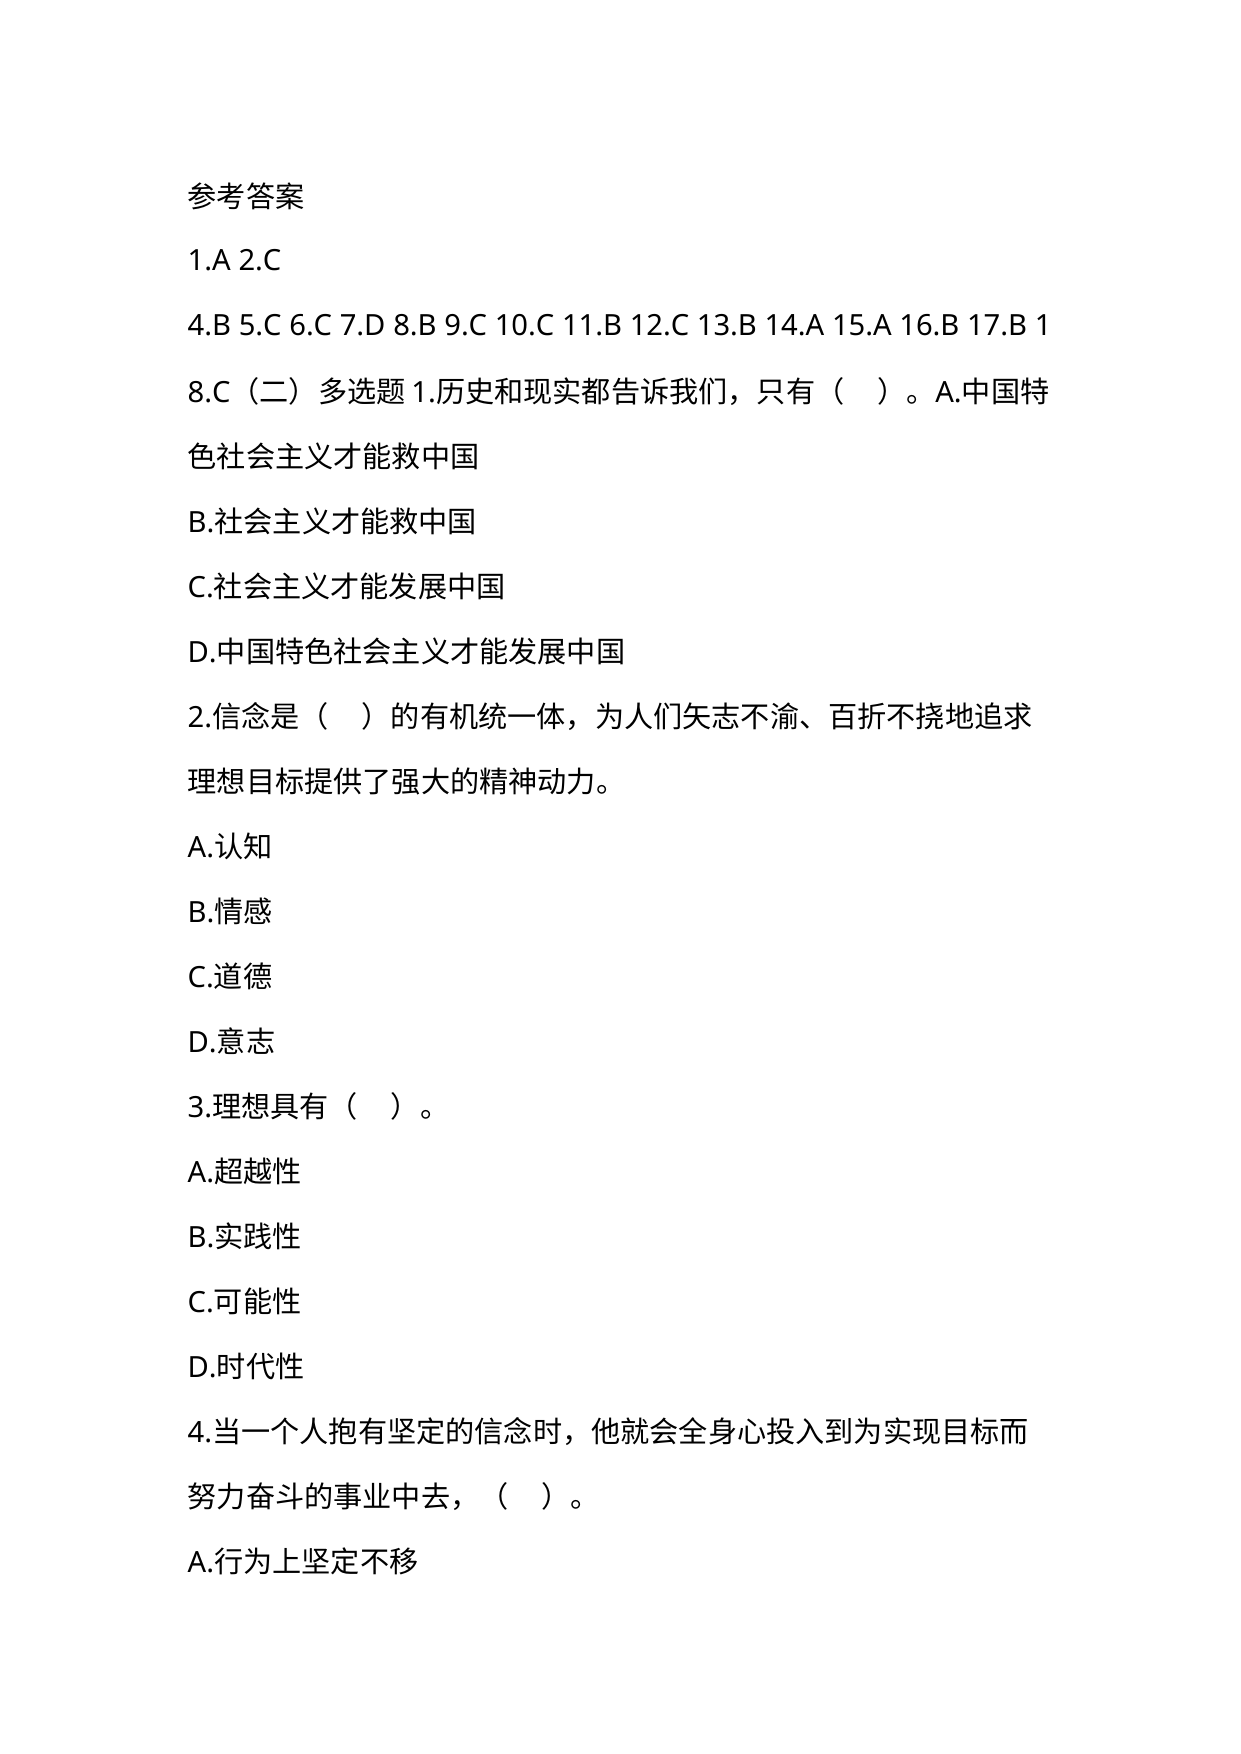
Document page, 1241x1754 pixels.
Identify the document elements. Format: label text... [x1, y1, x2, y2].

text 参考答案 [187, 162, 1053, 227]
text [187, 227, 1053, 1592]
